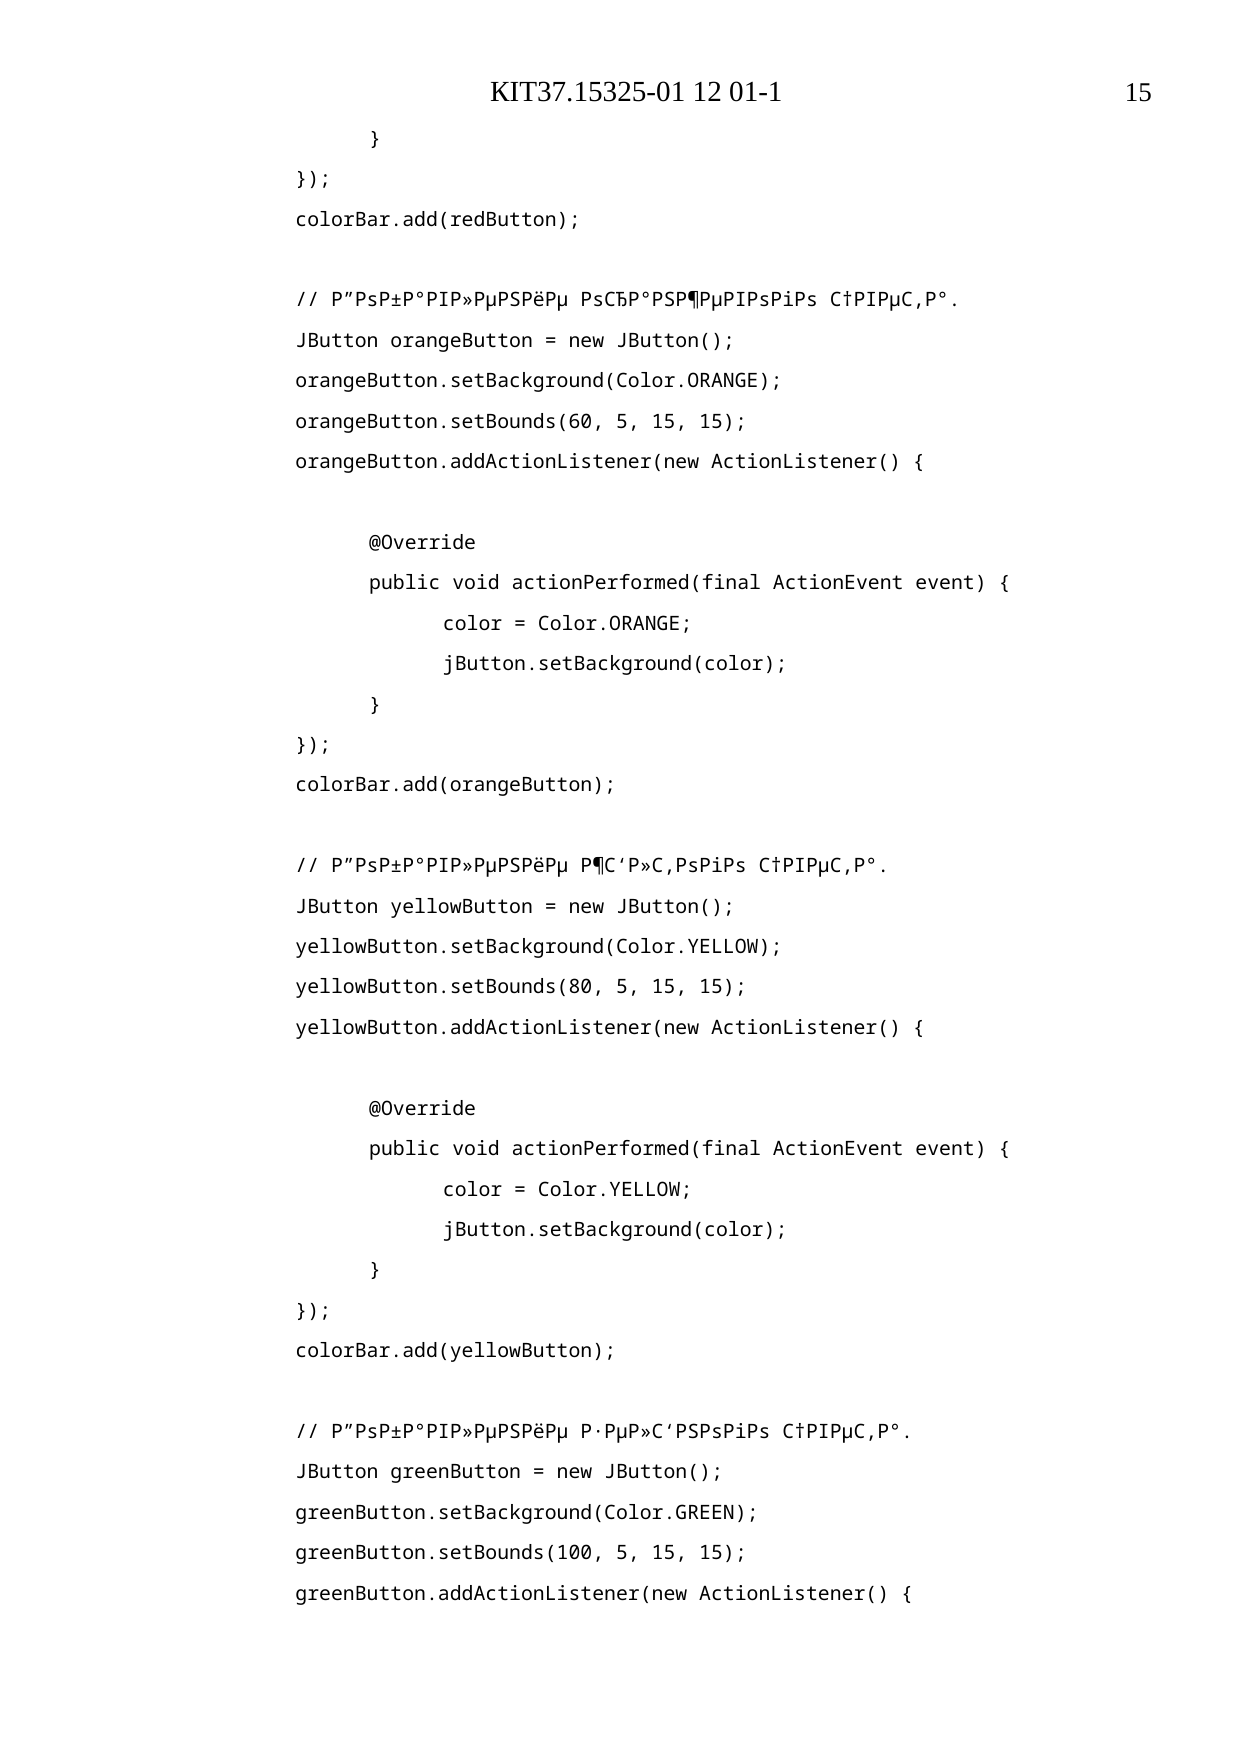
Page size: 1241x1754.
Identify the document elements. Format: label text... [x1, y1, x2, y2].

text greenButton.setBounds(100, 5, 15, 15); [148, 1539, 1152, 1566]
text colorBar.add(yellowButton); [148, 1337, 1152, 1363]
text orangeButton.setBounds(60, 5, 15, 15); [148, 407, 1152, 434]
text JButton orangeButton = new JButton(); [148, 326, 1152, 353]
text JButton yellowButton = new JButton(); [148, 892, 1152, 919]
text yellowButton.setBounds(80, 5, 15, 15); [148, 973, 1152, 1000]
text } [148, 124, 1152, 151]
text @Override [148, 528, 1152, 555]
text yellowButton.setBackground(Color.YELLOW); [148, 932, 1152, 959]
text // Р”РѕР±Р°РІР»РµРЅРёРµ Р¶С‘Р»С‚РѕРіРѕ С†РІРµС‚Р°. [148, 852, 1152, 878]
text public void actionPerformed(final ActionEvent event) { [148, 1134, 1152, 1161]
text colorBar.add(orangeButton); [148, 771, 1152, 798]
text orangeButton.addActionListener(new ActionListener() { [148, 447, 1152, 474]
text color = Color.ORANGE; [148, 609, 1152, 636]
text jButton.setBackground(color); [148, 649, 1152, 676]
text // Р”РѕР±Р°РІР»РµРЅРёРµ Р·РµР»С‘РЅРѕРіРѕ С†РІРµС‚Р°. [148, 1417, 1152, 1444]
text greenButton.addActionListener(new ActionListener() { [148, 1579, 1152, 1606]
text orangeButton.setBackground(Color.ORANGE); [148, 367, 1152, 393]
text color = Color.YELLOW; [148, 1175, 1152, 1202]
text jButton.setBackground(color); [148, 1215, 1152, 1242]
text colorBar.add(redButton); [148, 205, 1152, 232]
text } [148, 1256, 1152, 1283]
text greenButton.setBackground(Color.GREEN); [148, 1498, 1152, 1525]
text // Р”РѕР±Р°РІР»РµРЅРёРµ РѕСЂР°РЅР¶РµРІРѕРіРѕ С†РІРµС‚Р°. [148, 286, 1152, 313]
text public void actionPerformed(final ActionEvent event) { [148, 569, 1152, 596]
text }); [148, 730, 1152, 757]
text @Override [148, 1094, 1152, 1121]
text }); [148, 1296, 1152, 1323]
text yellowButton.addActionListener(new ActionListener() { [148, 1013, 1152, 1040]
text }); [148, 164, 1152, 191]
text } [148, 690, 1152, 717]
text JButton greenButton = new JButton(); [148, 1458, 1152, 1485]
